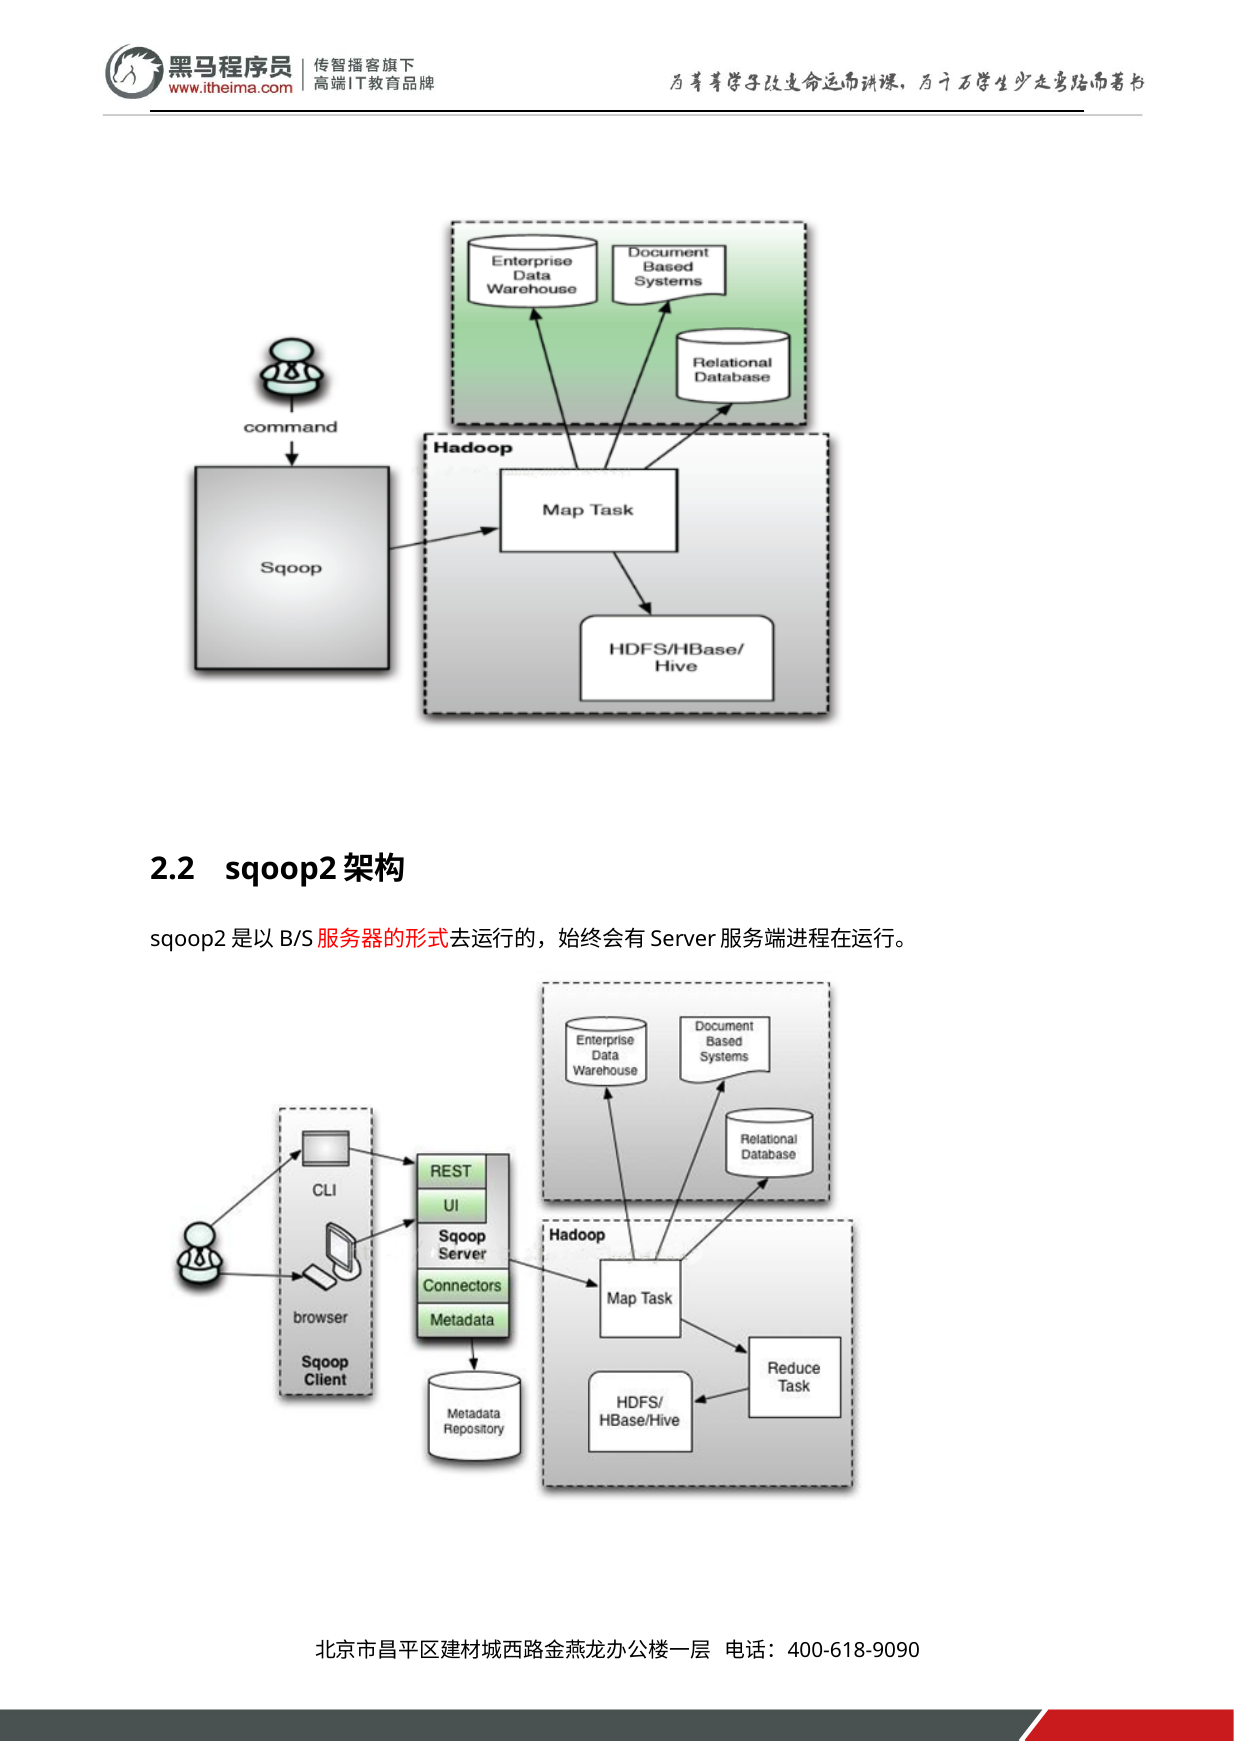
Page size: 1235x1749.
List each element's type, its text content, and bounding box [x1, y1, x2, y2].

subtitle sqoop2架构 [150, 843, 1084, 888]
picture [0, 1650, 1234, 1741]
picture [150, 191, 874, 732]
picture [150, 962, 877, 1516]
picture [506, 1650, 519, 1656]
picture [0, 0, 1235, 123]
text sqoop2是以B/S服务器的形式去运行的，始终会有Server服务端进程在运行。 [150, 921, 1084, 953]
